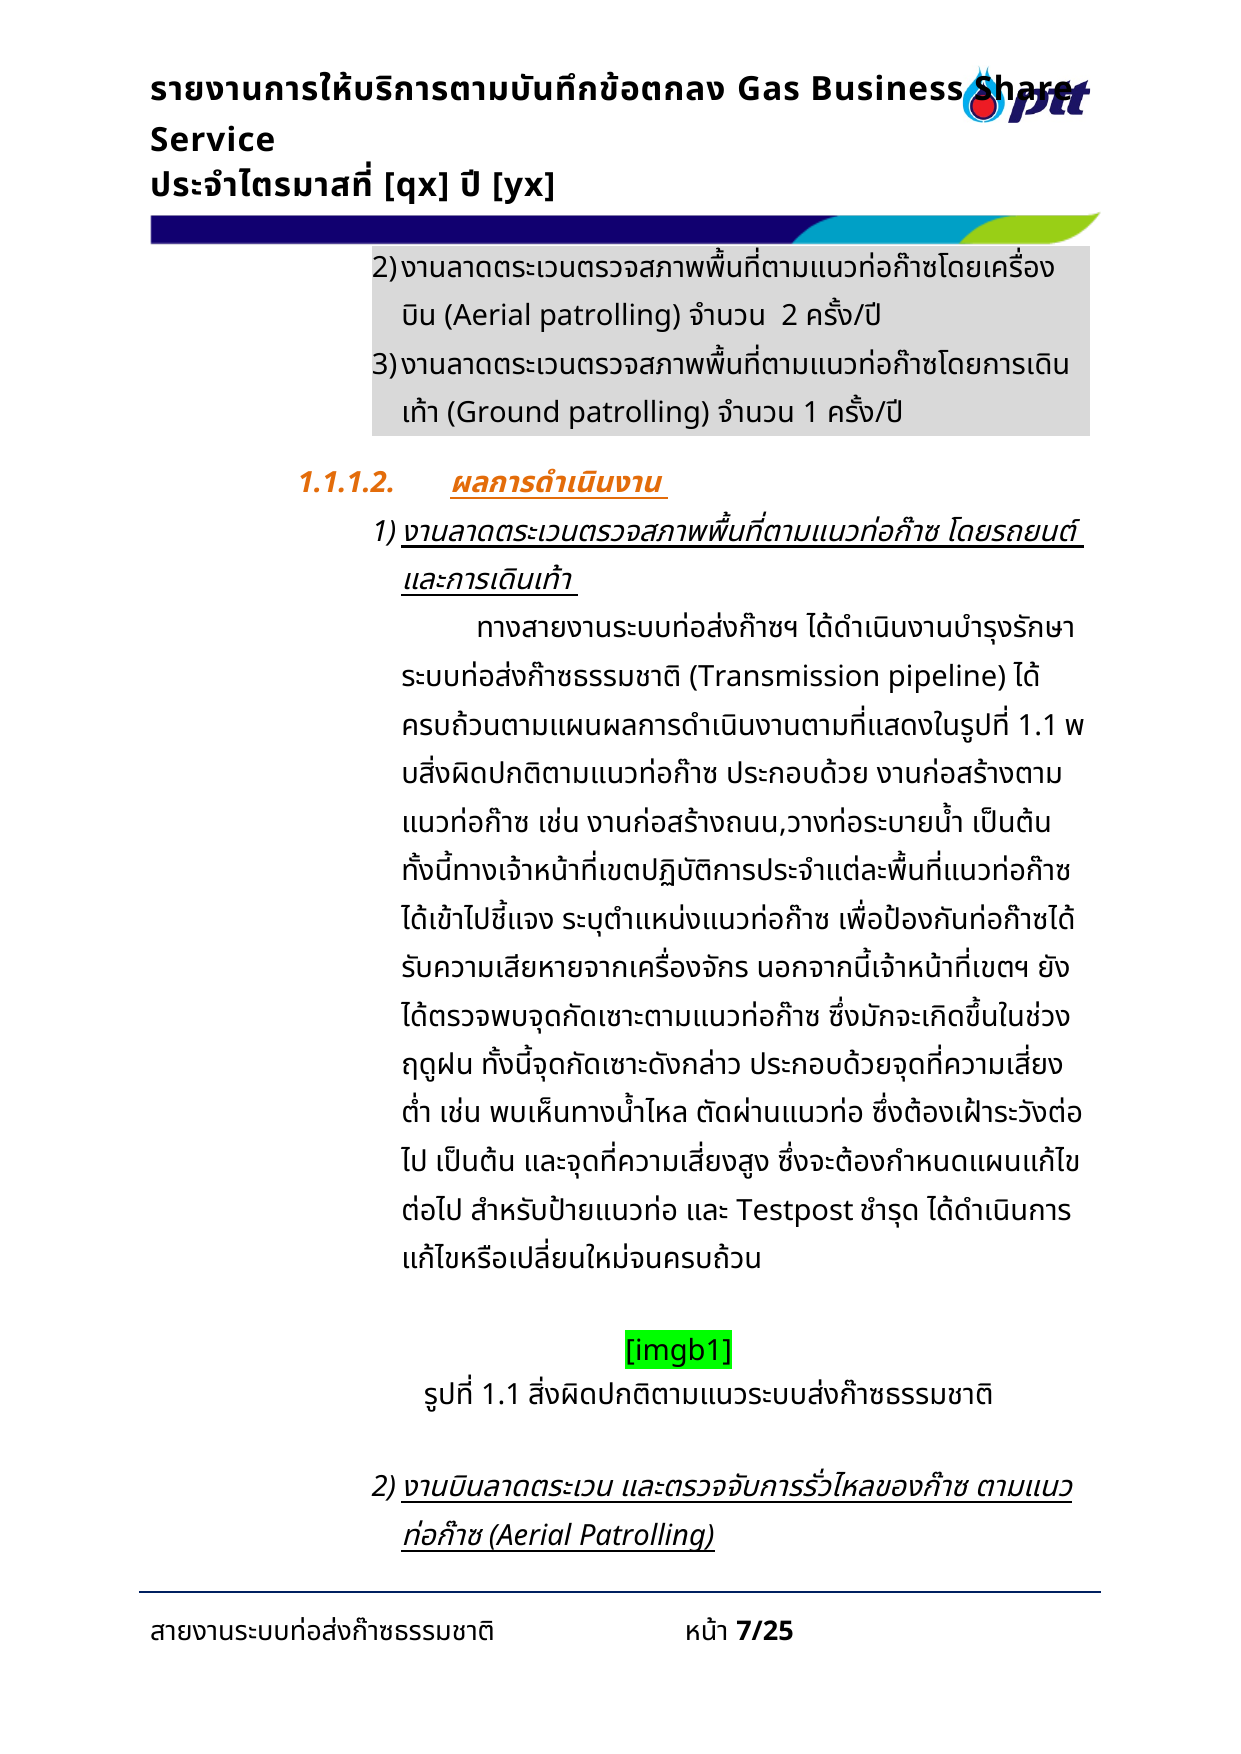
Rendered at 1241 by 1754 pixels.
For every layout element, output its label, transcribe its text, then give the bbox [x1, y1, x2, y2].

list งานลาดตระเวนตรวจสภาพพื้นที่ตามแนวท่อก๊าซ โดยรถยนต์ และการเดินเท้า [372, 510, 1090, 603]
list งานลาดตระเวนตรวจสภาพพื้นที่ตามแนวท่อก๊าซโดยการเดินเท้า (Ground patrolling) จำนวน 1 ครั้ง/ปี [372, 343, 1090, 436]
list งานบินลาดตระเวน และตรวจจับการรั่วไหลของก๊าซ ตามแนวท่อก๊าซ (Aerial Patrolling) [371, 1466, 1090, 1558]
picture [962, 65, 1091, 123]
list [imgb1] [239, 1329, 1090, 1369]
list ผลการดำเนินงาน [298, 461, 1090, 506]
list รูปที่ 1.1สิ่งผิดปกติตามแนวระบบส่งก๊าซธรรมชาติ [298, 1373, 1090, 1417]
list งานลาดตระเวนตรวจสภาพพื้นที่ตามแนวท่อก๊าซโดยเครื่องบิน (Aerial patrolling) จำนวน 2 ครั้ง/ปี [372, 246, 1090, 339]
picture [150, 211, 1102, 246]
list ทางสายงานระบบท่อส่งก๊าซฯ ได้ดำเนินงานบำรุงรักษาระบบท่อส่งก๊าซธรรมชาติ (Transmission pipeline) ได้ครบถ้วนตามแผนผลการดำเนินงานตามที่แสดงในรูปที่ 1.1พบสิ่งผิดปกติตามแนวท่อก๊าซ ประกอบด้วย งานก่อสร้างตามแนวท่อก๊าซ เช่น งานก่อสร้างถนน,วางท่อระบายน้ำ เป็นต้น ทั้งนี้ทางเจ้าหน้าที่เขตปฏิบัติการประจำแต่ละพื้นที่แนวท่อก๊าซ ได้เข้าไปชี้แจง ระบุตำแหน่งแนวท่อก๊าซ เพื่อป้องกันท่อก๊าซได้รับความเสียหายจากเครื่องจักร นอกจากนี้เจ้าหน้าที่เขตฯ ยังได้ตรวจพบจุดกัดเซาะตามแนวท่อก๊าซ ซึ่งมักจะเกิดขึ้นในช่วงฤดูฝน ทั้งนี้จุดกัดเซาะดังกล่าว ประกอบด้วยจุดที่ความเสี่ยงต่ำ เช่น พบเห็นทางน้ำไหล ตัดผ่านแนวท่อ ซึ่งต้องเฝ้าระวังต่อไป เป็นต้น และจุดที่ความเสี่ยงสูง ซึ่งจะต้องกำหนดแผนแก้ไขต่อไป สำหรับป้ายแนวท่อ และ Testpostชำรุด ได้ดำเนินการแก้ไขหรือเปลี่ยนใหม่จนครบถ้วน [401, 607, 1090, 1282]
